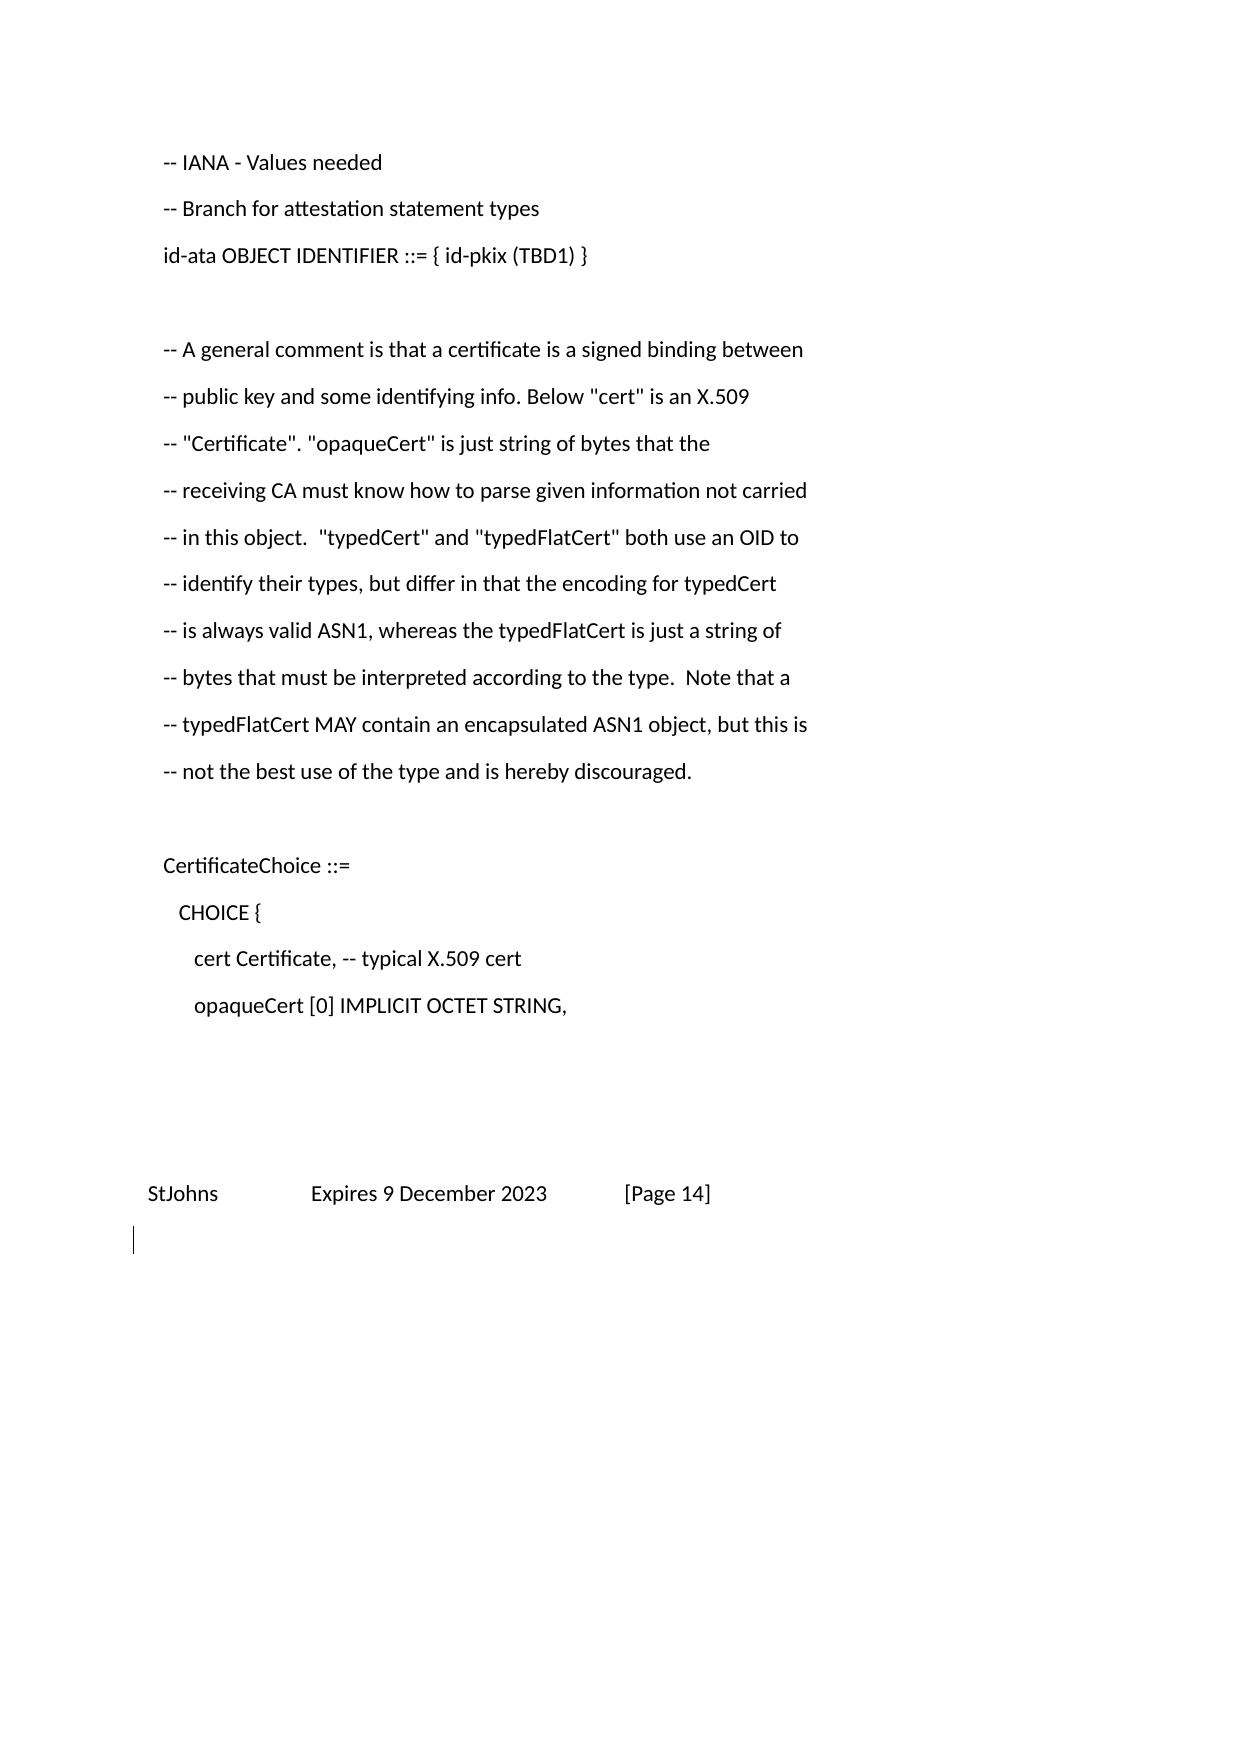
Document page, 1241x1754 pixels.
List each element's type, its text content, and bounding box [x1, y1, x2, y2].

text -- identify their types, but differ in that the encoding for typedCert [148, 569, 1093, 597]
text StJohns Expires 9 December 2023 [Page 14] [148, 1179, 1093, 1207]
text -- "Certificate". "opaqueCert" is just string of bytes that the [148, 429, 1093, 457]
text -- IANA - Values needed [148, 148, 1093, 176]
text -- in this object. "typedCert" and "typedFlatCert" both use an OID to [148, 523, 1093, 551]
text id-ata OBJECT IDENTIFIER ::= { id-pkix (TBD1) } [148, 241, 1093, 269]
text opaqueCert [0] IMPLICIT OCTET STRING, [148, 991, 1093, 1019]
text -- receiving CA must know how to parse given information not carried [148, 476, 1093, 504]
text CertificateChoice ::= [148, 851, 1093, 879]
text cert Certificate, -- typical X.509 cert [148, 944, 1093, 972]
text -- public key and some identifying info. Below "cert" is an X.509 [148, 382, 1093, 410]
text -- typedFlatCert MAY contain an encapsulated ASN1 object, but this is [148, 710, 1093, 738]
text -- bytes that must be interpreted according to the type. Note that a [148, 663, 1093, 691]
text -- not the best use of the type and is hereby discouraged. [148, 757, 1093, 785]
text CHOICE { [148, 898, 1093, 926]
text -- A general comment is that a certificate is a signed binding between [148, 335, 1093, 363]
text -- is always valid ASN1, whereas the typedFlatCert is just a string of [148, 616, 1093, 644]
text -- Branch for attestation statement types [148, 194, 1093, 222]
